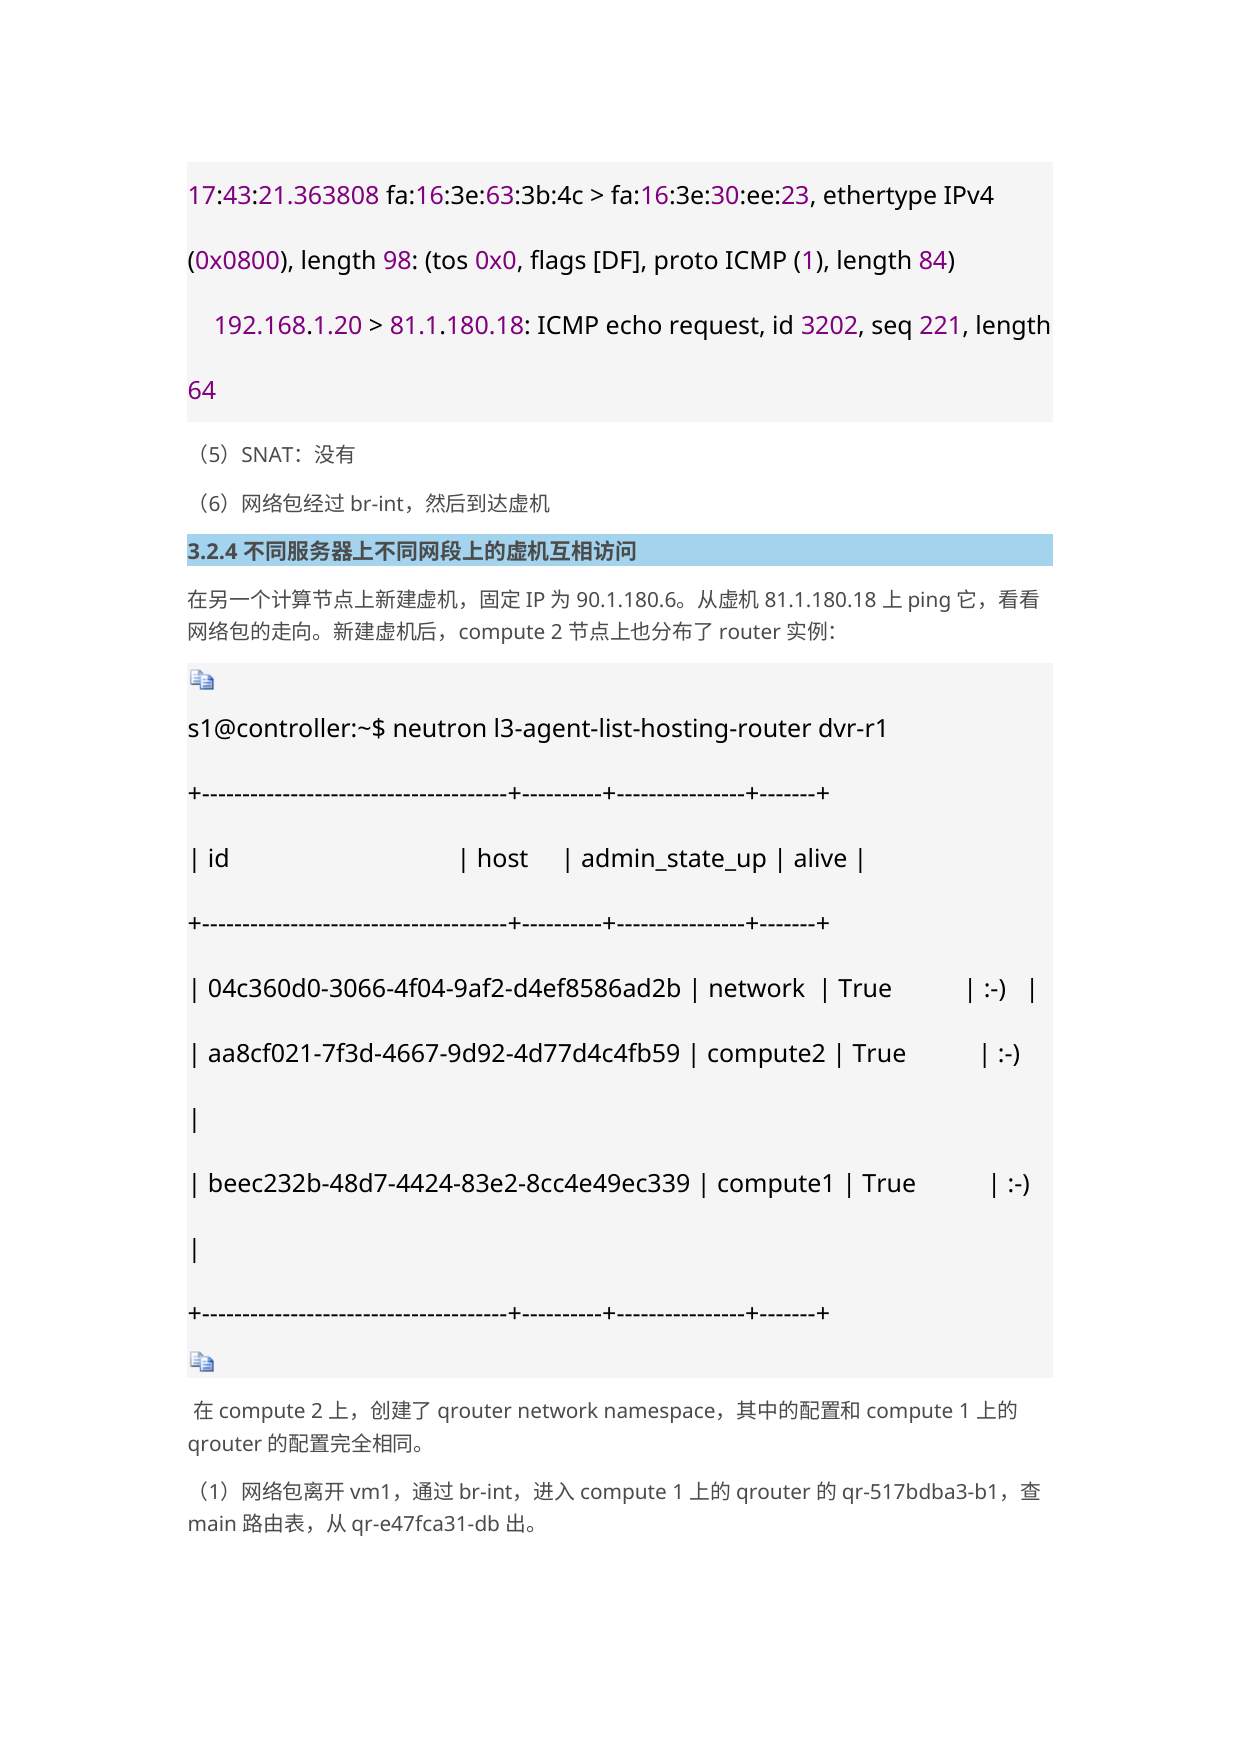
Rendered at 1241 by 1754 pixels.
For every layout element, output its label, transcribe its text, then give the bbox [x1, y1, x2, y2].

picture [187, 1345, 219, 1377]
text 在另一个计算节点上新建虚机，固定 IP 为 90.1.180.6。从虚机 81.1.180.18 上 ping 它，看看网络包的走向。新建虚机后，compute 2 节点上也分布了 router 实例： [187, 582, 1053, 647]
text | aa8cf021-7f3d-4667-9d92-4d77d4c4fb59 | compute2 | True | :-) | [187, 1020, 1053, 1150]
text 3.2.4 不同服务器上不同网段上的虚机互相访问 [187, 534, 1053, 566]
text +--------------------------------------+----------+----------------+-------+ [187, 1280, 1053, 1345]
text 192.168.1.20 > 81.1.180.18: ICMP echo request, id 3202, seq 221, length 64 [187, 292, 1053, 422]
picture [187, 663, 219, 695]
text （6）网络包经过 br-int，然后到达虚机 [187, 486, 1053, 518]
text （5）SNAT：没有 [187, 438, 1053, 470]
text | 04c360d0-3066-4f04-9af2-d4ef8586ad2b | network | True | :-) | [187, 955, 1053, 1020]
text | beec232b-48d7-4424-83e2-8cc4e49ec339 | compute1 | True | :-) | [187, 1150, 1053, 1280]
text 在 compute 2 上，创建了 qrouter network namespace，其中的配置和 compute 1 上的 qrouter 的配置完全相同。 [187, 1393, 1053, 1458]
text +--------------------------------------+----------+----------------+-------+ [187, 890, 1053, 955]
text s1@controller:~$ neutron l3-agent-list-hosting-router dvr-r1 [187, 695, 1053, 760]
text +--------------------------------------+----------+----------------+-------+ [187, 760, 1053, 825]
text 17:43:21.363808 fa:16:3e:63:3b:4c > fa:16:3e:30:ee:23, ethertype IPv4 (0x0800), length 98: (tos 0x0, flags [DF], proto ICMP (1), length 84) [187, 162, 1053, 292]
text | id | host | admin_state_up | alive | [187, 825, 1053, 890]
text （1）网络包离开 vm1，通过br-int，进入 compute 1 上的 qrouter 的 qr-517bdba3-b1，查 main 路由表，从 qr-e47fca31-db 出。 [187, 1474, 1053, 1539]
